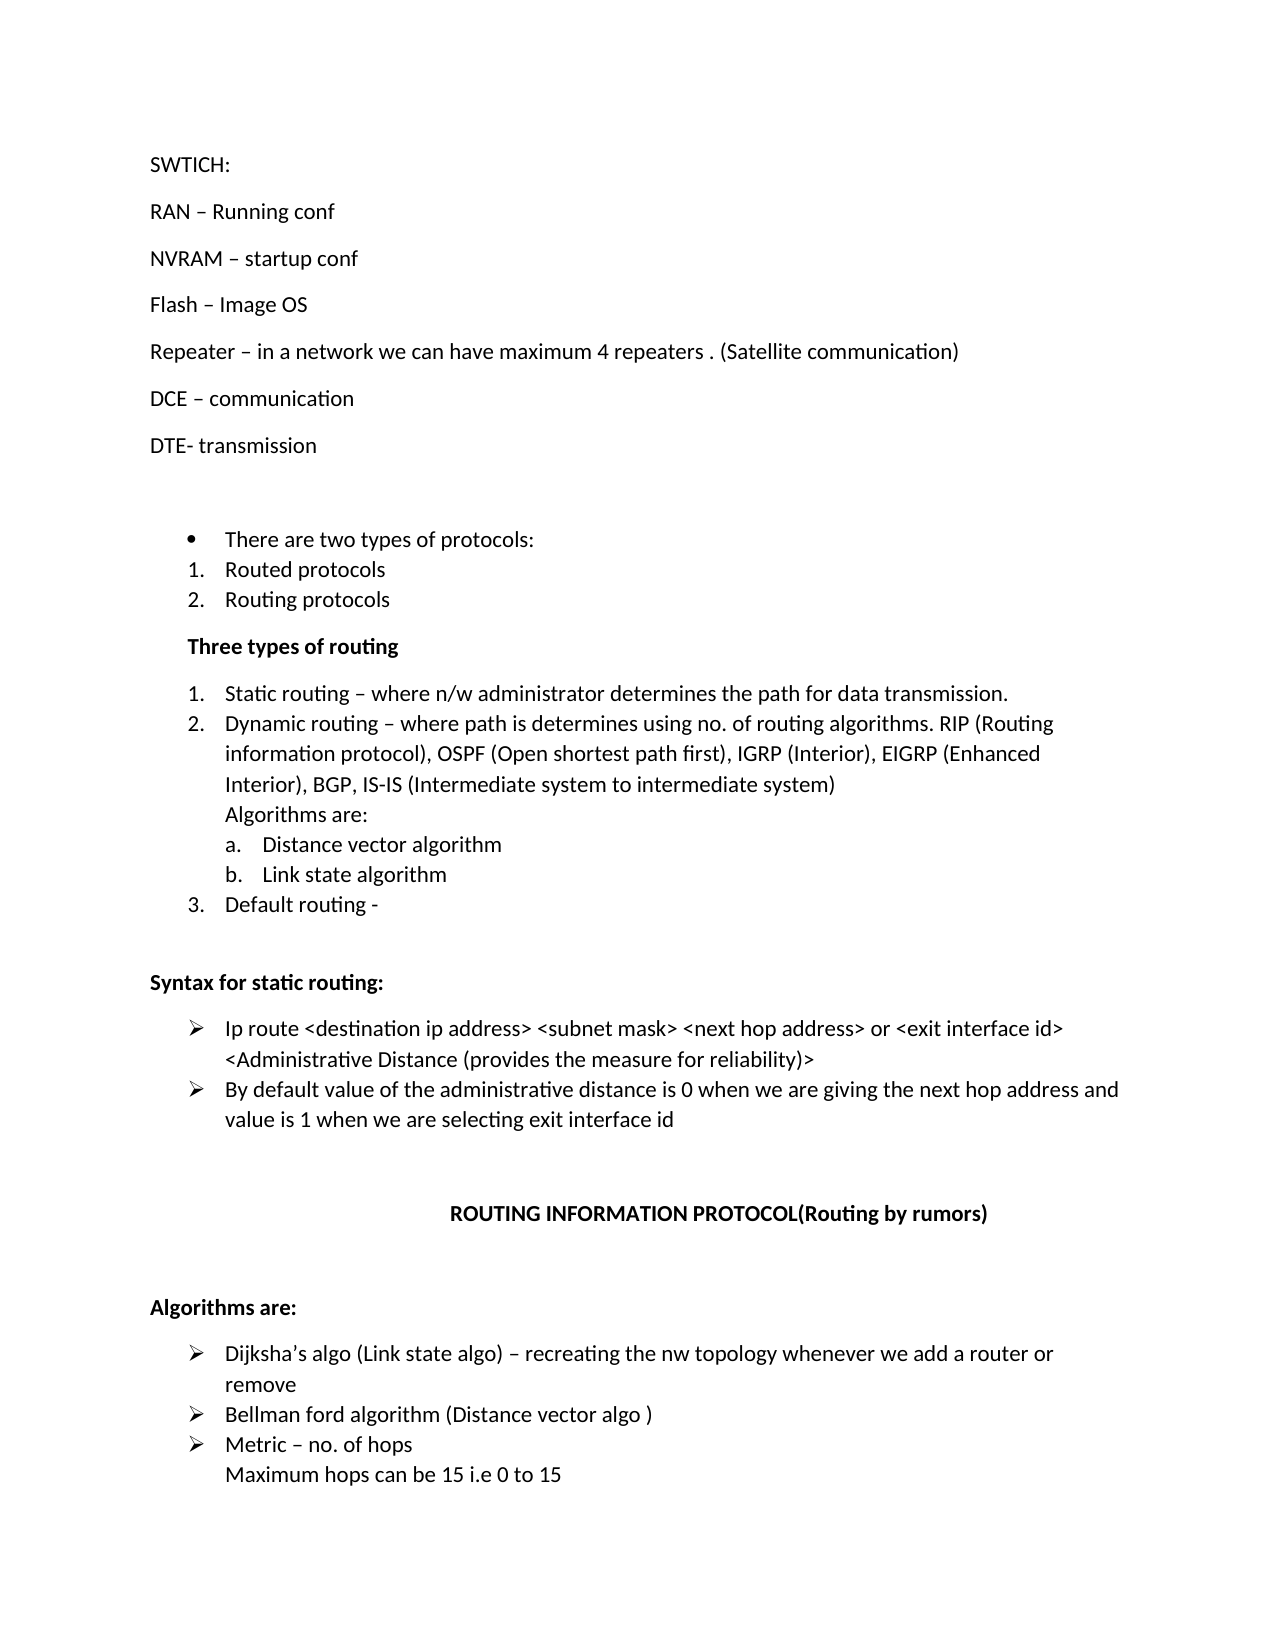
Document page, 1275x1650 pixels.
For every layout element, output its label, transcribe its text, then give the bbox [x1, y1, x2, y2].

text RAN – Running conf [150, 197, 1125, 225]
list Ip route <destination ip address> <subnet mask> <next hop address> or <exit interface id> <Administrative Distance (provides the measure for reliability)> [187, 1014, 1125, 1073]
list Link state algorithm [225, 860, 1125, 888]
text Syntax for static routing: [150, 968, 1125, 996]
list Routed protocols [187, 555, 1125, 583]
text Algorithms are: [150, 1293, 1125, 1321]
list Routing protocols [187, 585, 1125, 613]
list Metric – no. of hops [187, 1430, 1125, 1458]
list Algorithms are: [225, 800, 1125, 828]
list Dynamic routing – where path is determines using no. of routing algorithms. RIP (Routing information protocol), OSPF (Open shortest path first), IGRP (Interior), EIGRP (Enhanced Interior), BGP, IS-IS (Intermediate system to intermediate system) [187, 709, 1125, 798]
list Maximum hops can be 15 i.e 0 to 15 [225, 1460, 1125, 1488]
text SWTICH: [150, 150, 1125, 178]
text DTE- transmission [150, 431, 1125, 459]
list Static routing – where n/w administrator determines the path for data transmission. [187, 679, 1125, 707]
list There are two types of protocols: [187, 525, 1125, 553]
text Three types of routing [150, 632, 1125, 660]
text Flash – Image OS [150, 291, 1125, 319]
list Dijksha’s algo (Link state algo) – recreating the nw topology whenever we add a router or remove [187, 1339, 1125, 1398]
list By default value of the administrative distance is 0 when we are giving the next hop address and value is 1 when we are selecting exit interface id [187, 1075, 1125, 1133]
list Bellman ford algorithm (Distance vector algo ) [187, 1400, 1125, 1428]
text DCE – communication [150, 384, 1125, 412]
text ROUTING INFORMATION PROTOCOL(Routing by rumors) [375, 1199, 1125, 1227]
text NVRAM – startup conf [150, 244, 1125, 272]
list Distance vector algorithm [225, 830, 1125, 858]
text Repeater – in a network we can have maximum 4 repeaters . (Satellite communication) [150, 337, 1125, 366]
list Default routing - [187, 891, 1125, 919]
